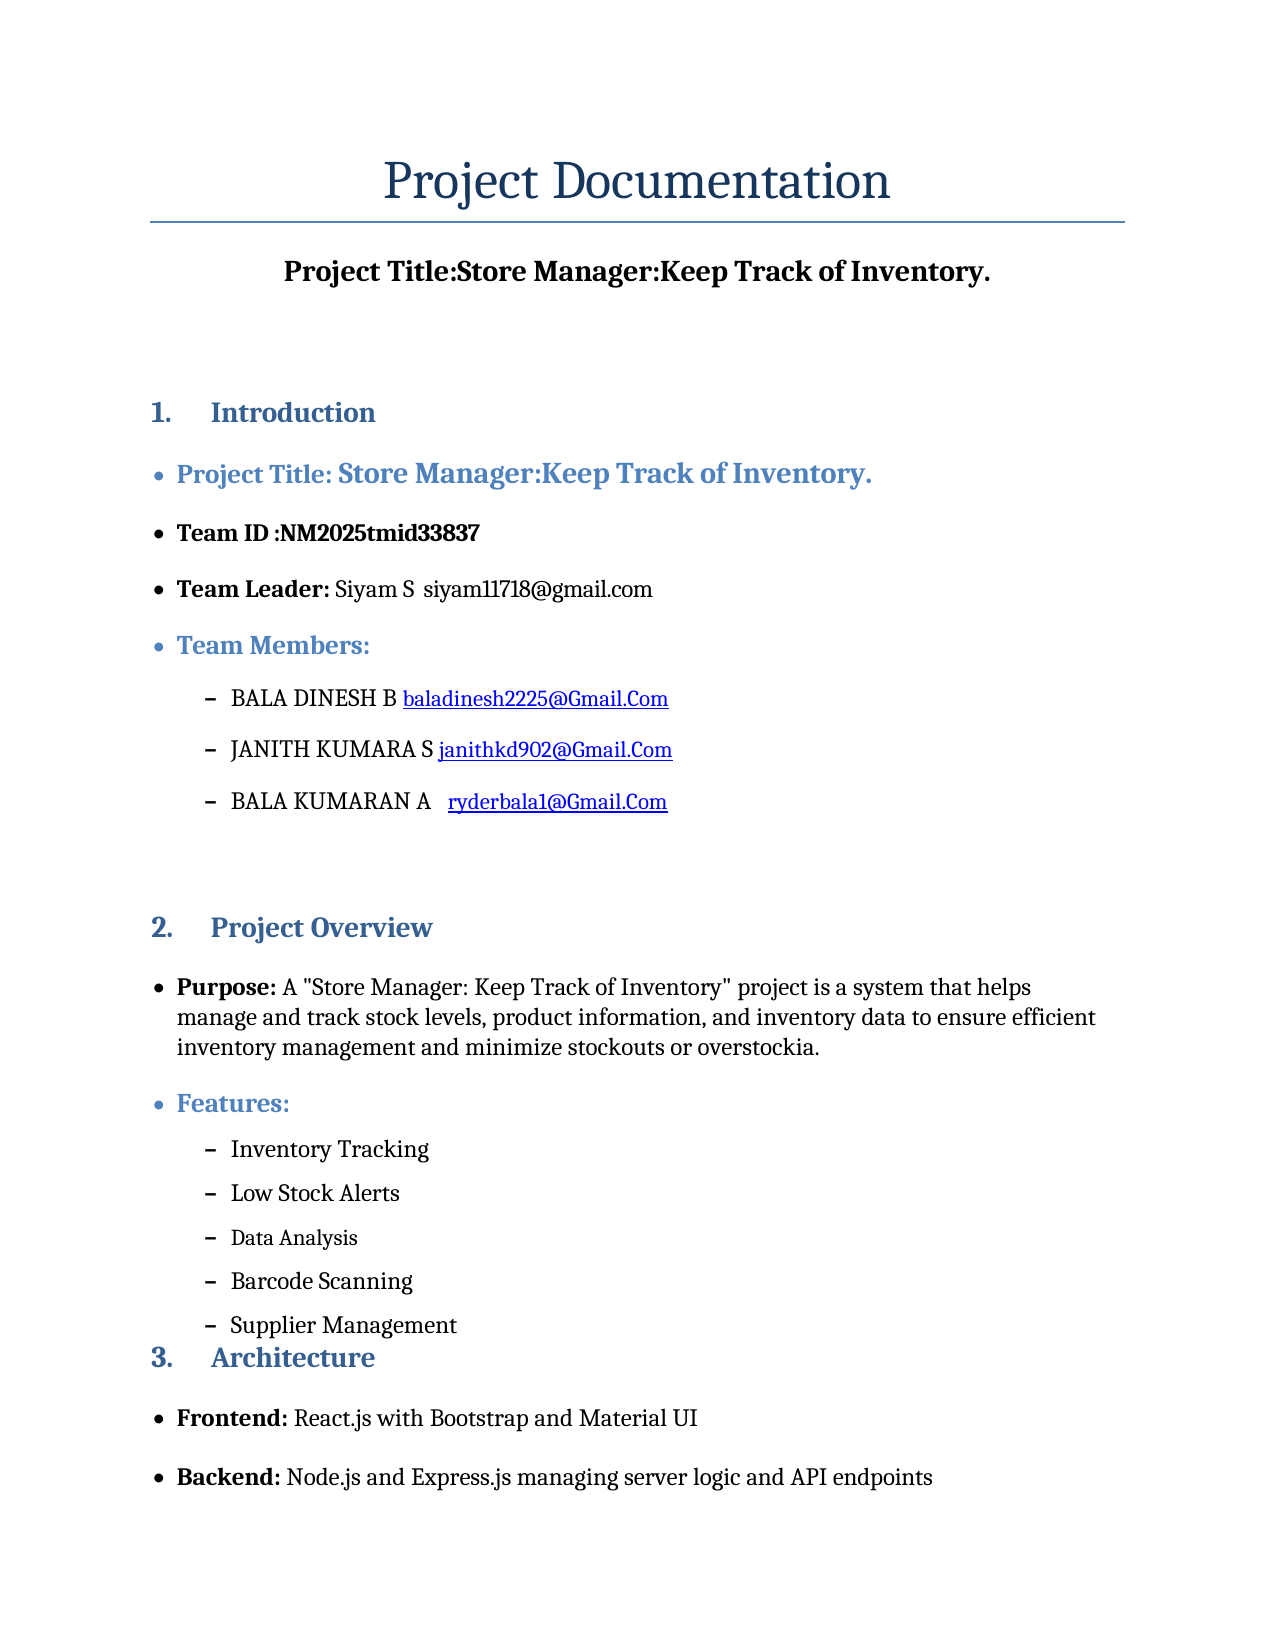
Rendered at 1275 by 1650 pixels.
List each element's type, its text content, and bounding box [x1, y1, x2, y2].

list Barcode Scanning [204, 1267, 1125, 1296]
text Project Title:Store Manager:Keep Track of Inventory. [150, 254, 1124, 289]
subtitle Features: [152, 1088, 1125, 1119]
list Purpose: A "Store Manager: Keep Track of Inventory" project is a system that helps manage and track stock levels, product information, and inventory data to ensure efficient inventory management and minimize stockouts or overstockia. [152, 971, 1115, 1062]
list Supplier Management [204, 1311, 1125, 1340]
subtitle Project Title: Store Manager:Keep Track of Inventory. [152, 456, 1125, 491]
title Project Documentation [150, 150, 1125, 221]
list JANITH KUMARA S janithkd902@Gmail.Com [204, 735, 1125, 764]
list Data Analysis [204, 1223, 1125, 1252]
list BALA KUMARAN A ryderbala1@Gmail.Com [204, 787, 1125, 816]
subtitle Project Overview [151, 910, 1125, 945]
list Team ID :NM2025tmid33837 [152, 517, 1125, 547]
subtitle Architecture [151, 1340, 1125, 1375]
list Inventory Tracking [204, 1135, 1125, 1163]
list Backend: Node.js and Express.js managing server logic and API endpoints [152, 1461, 1125, 1491]
subtitle Team Members: [152, 630, 1125, 661]
list Frontend: React.js with Bootstrap and Material UI [152, 1402, 1125, 1432]
list Low Stock Alerts [204, 1179, 1125, 1208]
subtitle Introduction [151, 395, 1125, 430]
list Team Leader: Siyam S siyam11718@gmail.com [152, 573, 1125, 604]
list BALA DINESH B baladinesh2225@Gmail.Com [204, 684, 1125, 712]
